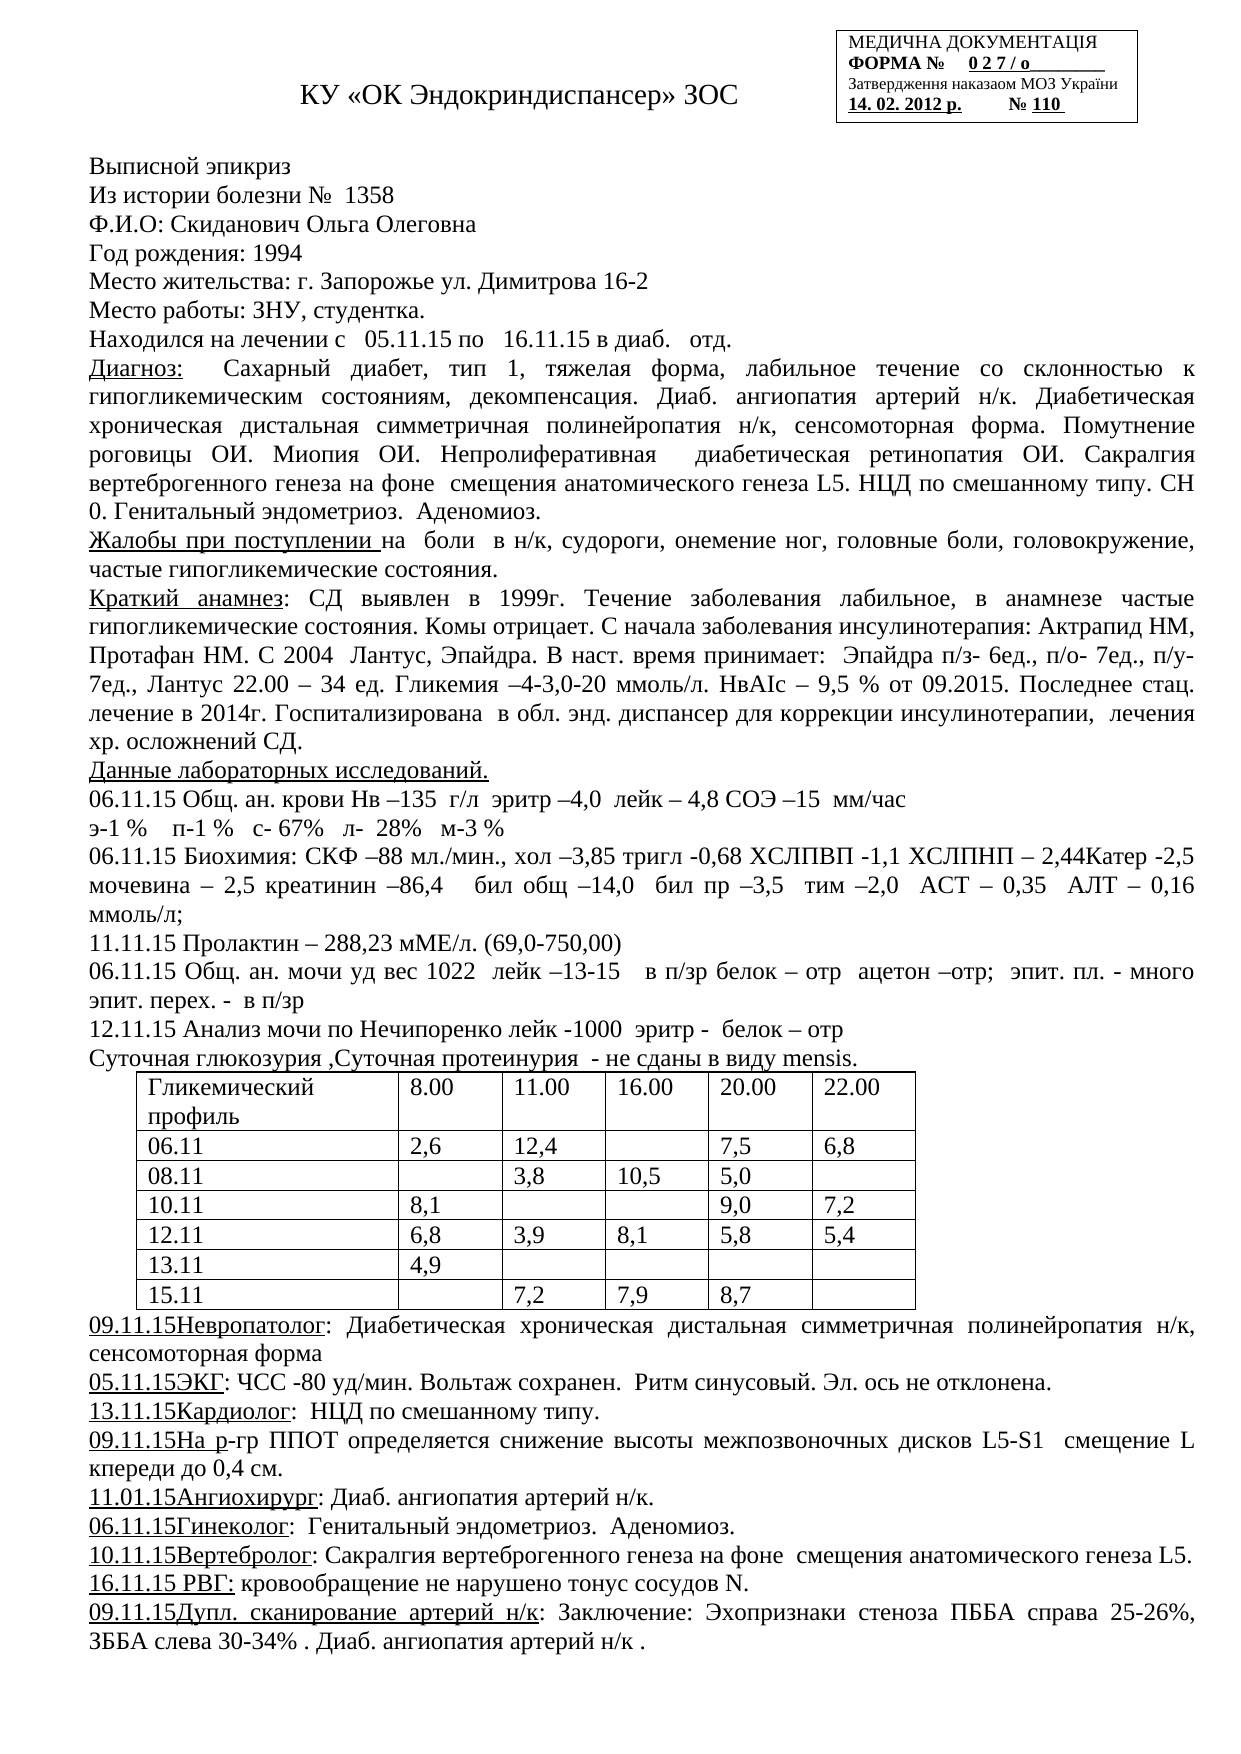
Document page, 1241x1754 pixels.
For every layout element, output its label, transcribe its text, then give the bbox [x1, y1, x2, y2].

text 09.11.15Невропатолог: Диабетическая хроническая дистальная симметричная полинейропатия н/к, сенсомоторная форма [89, 1310, 1196, 1367]
table_cell 9,0 [709, 1191, 812, 1219]
text 06.11.15 Биохимия: СКФ –88 мл./мин., хол –3,85 тригл -0,68 ХСЛПВП -1,1 ХСЛПНП – 2,44Катер -2,5 мочевина – 2,5 креатинин –86,4 бил общ –14,0 бил пр –3,5 тим –2,0 АСТ – 0,35 АЛТ – 0,16 ммоль/л; [89, 841, 1196, 928]
subtitle Ф.И.О: Скиданович Ольга Олеговна [89, 209, 1196, 238]
text Год рождения: 1994 [89, 238, 1196, 266]
text Суточная глюкозурия ,Суточная протеинурия - не сданы в виду mensis. [89, 1043, 1196, 1071]
table_cell 7,2 [813, 1191, 915, 1219]
table_cell 10.11 [137, 1191, 398, 1219]
text Краткий анамнез: СД выявлен в 1999г. Течение заболевания лабильное, в анамнезе частые гипогликемические состояния. Комы отрицает. С начала заболевания инсулинотерапия: Актрапид НМ, Протафан НМ. С 2004 Лантус, Эпайдра. В наст. время принимает: Эпайдра п/з- 6ед., п/о- 7ед., п/у- 7ед., Лантус 22.00 – 34 ед. Гликемия –4-3,0-20 ммоль/л. НвАIс – 9,5 % от 09.2015. Последнее стац. лечение в 2014г. Госпитализирована в обл. энд. диспансер для коррекции инсулинотерапии, лечения хр. осложнений СД. [89, 583, 1196, 755]
text 11.11.15 Пролактин – 288,23 мМЕ/л. (69,0-750,00) [89, 928, 1196, 956]
table_cell 3,9 [503, 1220, 605, 1249]
table_cell 8,1 [399, 1191, 502, 1219]
table_cell [606, 1250, 708, 1279]
text 09.11.15Дупл. сканирование артерий н/к: Заключение: Эхопризнаки стеноза ПББА справа 25-26%, ЗББА слева 30-34% . Диаб. ангиопатия артерий н/к . [89, 1597, 1196, 1655]
table_cell 8,7 [709, 1280, 812, 1309]
table_cell 8,1 [606, 1220, 708, 1249]
text 10.11.15Вертебролог: Сакралгия вертеброгенного генеза на фоне смещения анатомического генеза L5. [89, 1540, 1196, 1568]
table_cell 10,5 [606, 1161, 708, 1189]
table_cell [606, 1131, 708, 1160]
table_cell [606, 1191, 708, 1219]
table_header 16.00 [606, 1073, 708, 1130]
subtitle Из истории болезни № 1358 [89, 180, 1196, 209]
table_cell 6,8 [813, 1131, 915, 1160]
table_cell 5,4 [813, 1220, 915, 1249]
table_cell 06.11 [137, 1131, 398, 1160]
table_cell 12.11 [137, 1220, 398, 1249]
table_cell 7,2 [503, 1280, 605, 1309]
table_cell 5,0 [709, 1161, 812, 1189]
text Диагноз: Сахарный диабет, тип 1, тяжелая форма, лабильное течение со склонностью к гипогликемическим состояниям, декомпенсация. Диаб. ангиопатия артерий н/к. Диабетическая хроническая дистальная симметричная полинейропатия н/к, сенсомоторная форма. Помутнение роговицы ОИ. Миопия ОИ. Непролиферативная диабетическая ретинопатия ОИ. Сакралгия вертеброгенного генеза на фоне смещения анатомического генеза L5. НЦД по смешанному типу. СН 0. Генитальный эндометриоз. Аденомиоз. [89, 353, 1196, 525]
table_cell 7,9 [606, 1280, 708, 1309]
table_cell [399, 1161, 502, 1189]
table_cell 12,4 [503, 1131, 605, 1160]
table_cell 08.11 [137, 1161, 398, 1189]
table_header 11.00 [503, 1073, 605, 1130]
text Находился на лечении с 05.11.15 по 16.11.15 в диаб. отд. [89, 324, 1196, 353]
table_cell [813, 1161, 915, 1189]
table_cell [813, 1250, 915, 1279]
text 06.11.15Гинеколог: Генитальный эндометриоз. Аденомиоз. [89, 1511, 1196, 1540]
table_cell 13.11 [137, 1250, 398, 1279]
text Жалобы при поступлении на боли в н/к, судороги, онемение ног, головные боли, головокружение, частые гипогликемические состояния. [89, 525, 1196, 583]
subtitle 06.11.15 Общ. ан. мочи уд вес 1022 лейк –13-15 в п/зр белок – отр ацетон –отр; эпит. пл. - много эпит. перех. - в п/зр [89, 956, 1196, 1014]
table_header 8.00 [399, 1073, 502, 1130]
text Данные лабораторных исследований. [89, 755, 1196, 784]
table_cell 6,8 [399, 1220, 502, 1249]
text 09.11.15На р-гр ППОТ определяется снижение высоты межпозвоночных дисков L5-S1 смещение L кпереди до 0,4 см. [89, 1425, 1196, 1482]
table_cell 2,6 [399, 1131, 502, 1160]
text Место работы: ЗНУ, студентка. [89, 295, 1196, 324]
table_cell 7,5 [709, 1131, 812, 1160]
text 12.11.15 Анализ мочи по Нечипоренко лейк -1000 эритр - белок – отр [89, 1014, 1196, 1043]
text 06.11.15 Общ. ан. крови Нв –135 г/л эритр –4,0 лейк – 4,8 СОЭ –15 мм/час [89, 784, 1196, 813]
text 13.11.15Кардиолог: НЦД по смешанному типу. [89, 1396, 1196, 1425]
table_cell [399, 1280, 502, 1309]
text 05.11.15ЭКГ: ЧСС -80 уд/мин. Вольтаж сохранен. Ритм синусовый. Эл. ось не отклонена. [89, 1367, 1196, 1396]
table_header Гликемический профиль [137, 1073, 398, 1130]
table_cell [709, 1250, 812, 1279]
table_cell 5,8 [709, 1220, 812, 1249]
text э-1 % п-1 % с- 67% л- 28% м-3 % [89, 813, 1196, 841]
text Место жительства: г. Запорожье ул. Димитрова 16-2 [89, 266, 1196, 295]
text 16.11.15 РВГ: кровообращение не нарушено тонус сосудов N. [89, 1568, 1196, 1597]
table_header 20.00 [709, 1073, 812, 1130]
table_cell [813, 1280, 915, 1309]
table_cell [503, 1191, 605, 1219]
table_cell [503, 1250, 605, 1279]
table_cell 4,9 [399, 1250, 502, 1279]
table_header 22.00 [813, 1073, 915, 1130]
subtitle Выписной эпикриз [89, 151, 1202, 180]
table_cell 15.11 [137, 1280, 398, 1309]
text 11.01.15Ангиохирург: Диаб. ангиопатия артерий н/к. [89, 1482, 1196, 1511]
table_cell 3,8 [503, 1161, 605, 1189]
